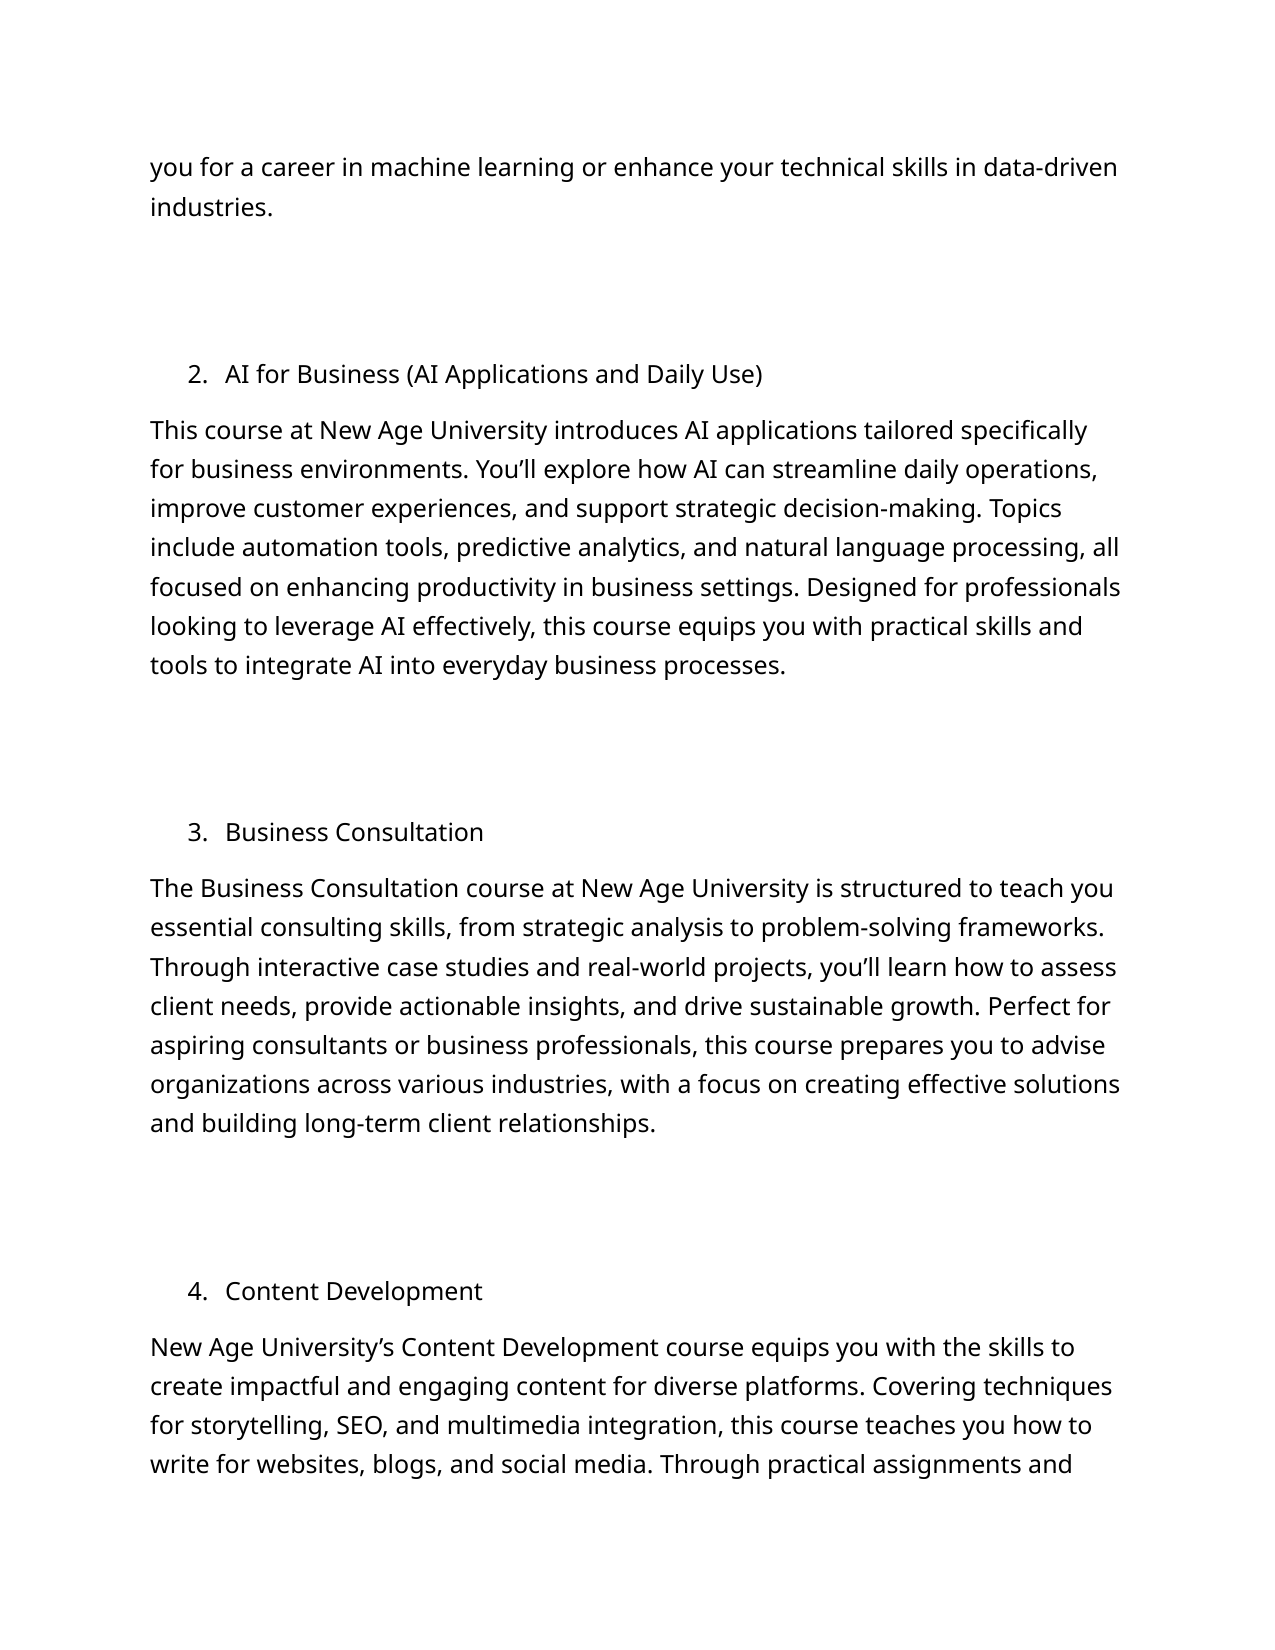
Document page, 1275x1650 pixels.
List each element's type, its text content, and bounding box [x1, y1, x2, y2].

list Content Development [187, 1273, 1125, 1307]
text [150, 150, 1125, 223]
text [150, 1329, 1125, 1481]
text The Business Consultation course at New Age University is structured to teach you essential consulting skills, from strategic analysis to problem-solving frameworks. Through interactive case studies and real-world projects, you’ll learn how to assess client needs, provide actionable insights, and drive sustainable growth. Perfect for aspiring consultants or business professionals, this course prepares you to advise organizations across various industries, with a focus on creating effective solutions and building long-term client relationships. [150, 871, 1125, 1140]
list AI for Business (AI Applications and Daily Use) [187, 357, 1125, 391]
list Business Consultation [187, 815, 1125, 849]
text This course at New Age University introduces AI applications tailored specifically for business environments. You’ll explore how AI can streamline daily operations, improve customer experiences, and support strategic decision-making. Topics include automation tools, predictive analytics, and natural language processing, all focused on enhancing productivity in business settings. Designed for professionals looking to leverage AI effectively, this course equips you with practical skills and tools to integrate AI into everyday business processes. [150, 412, 1125, 682]
